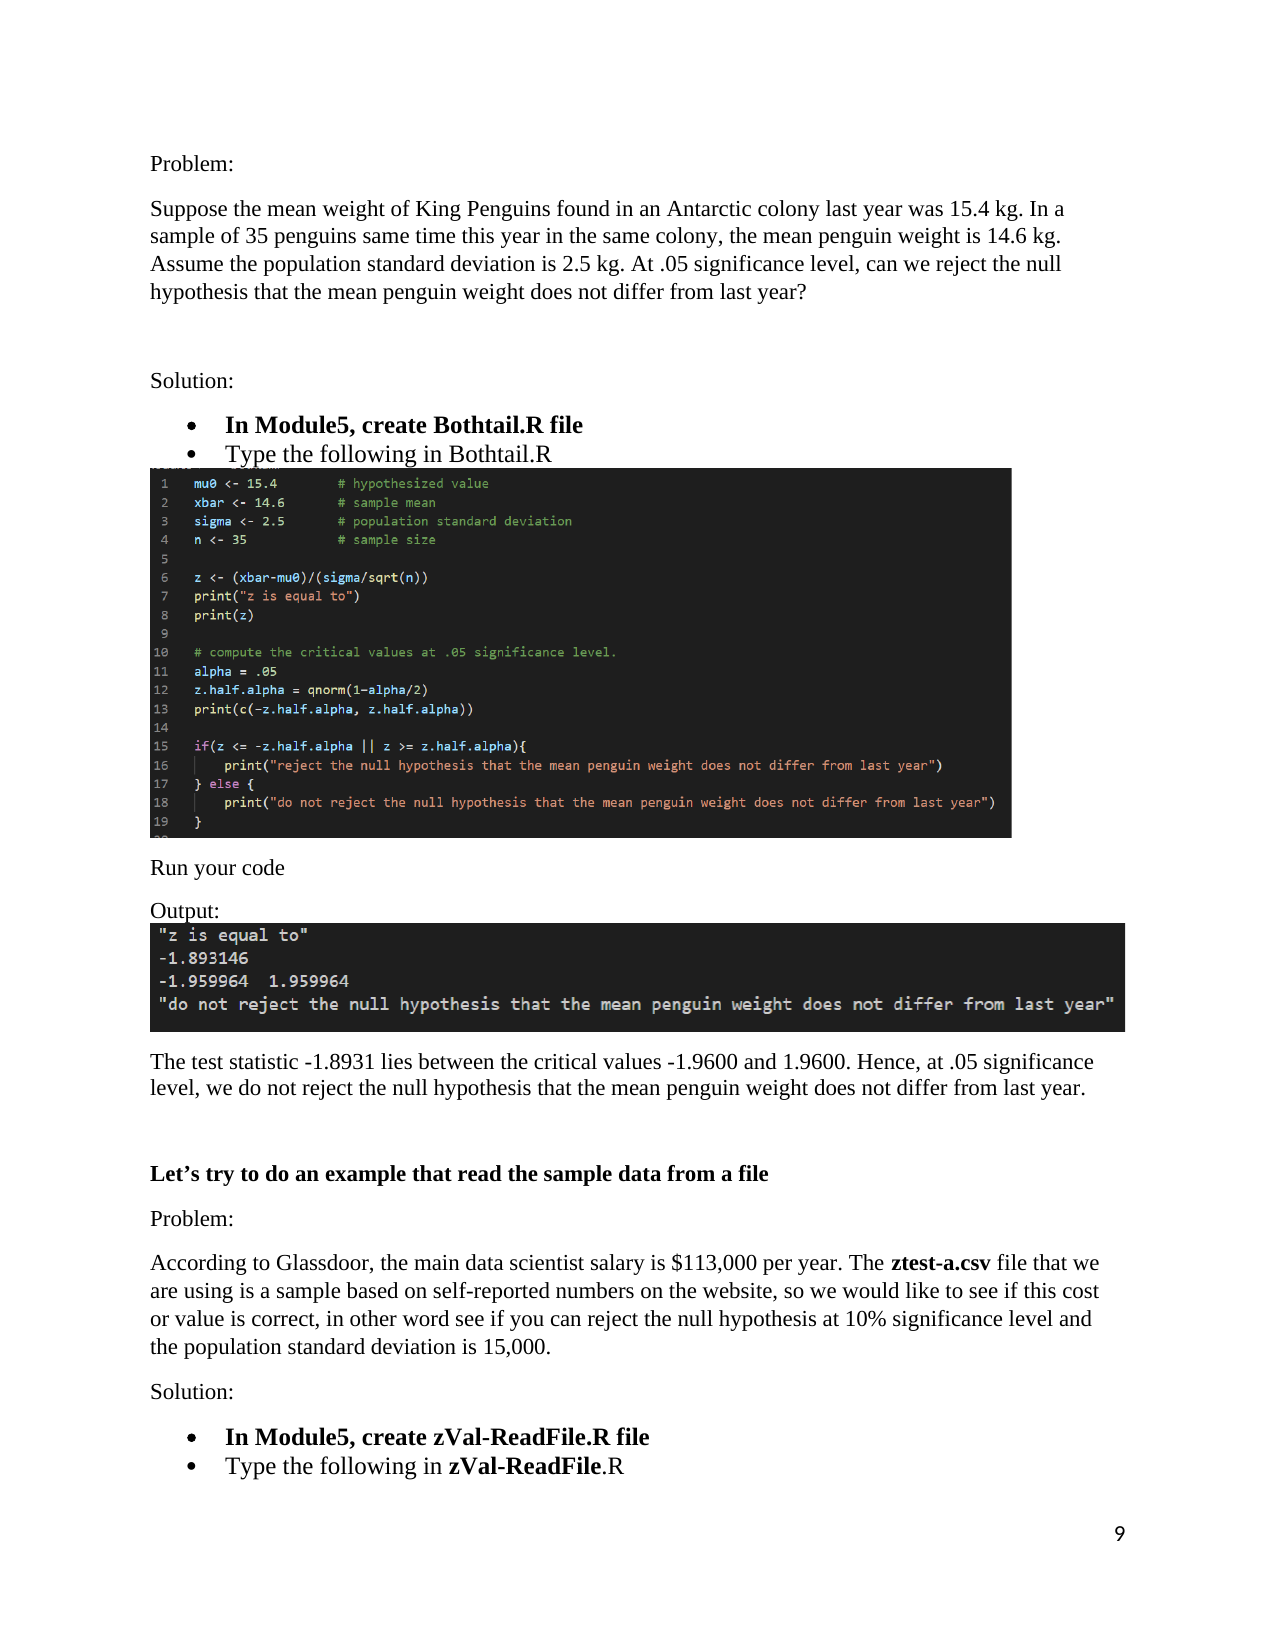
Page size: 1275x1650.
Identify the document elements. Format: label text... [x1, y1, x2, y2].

picture [150, 923, 1125, 1032]
text Suppose the mean weight of King Penguins found in an Antarctic colony last year was 15.4 kg. In a sample of 35 penguins same time this year in the same colony, the mean penguin weight is 14.6 kg. Assume the population standard deviation is 2.5 kg. At .05 significance level, can we reject the null hypothesis that the mean penguin weight does not differ from last year? [150, 194, 1125, 305]
text Output: [150, 897, 1125, 923]
list Type the following in zVal-ReadFile.R [187, 1451, 1125, 1480]
text Let’s try to do an example that read the sample data from a file [150, 1160, 1125, 1187]
list In Module5, create Bothtail.R file [187, 411, 1125, 439]
text Problem: [150, 150, 1125, 176]
text Solution: [150, 1378, 1125, 1404]
text According to Glassdoor, the main data scientist salary is $113,000 per year. The ztest-a.csv file that we are using is a sample based on self-reported numbers on the website, so we would like to see if this cost or value is correct, in other word see if you can reject the null hypothesis at 10% significance level and the population standard deviation is 15,000. [150, 1249, 1125, 1359]
text The test statistic -1.8931 lies between the critical values -1.9600 and 1.9600. Hence, at .05 significance level, we do not reject the null hypothesis that the mean penguin weight does not differ from last year. [150, 1048, 1125, 1101]
text Solution: [150, 367, 1125, 394]
list In Module5, create zVal-ReadFile.R file [187, 1422, 1125, 1451]
text Run your code [150, 854, 1125, 880]
text Problem: [150, 1205, 1125, 1231]
list Type the following in Bothtail.R [187, 439, 1125, 468]
picture [150, 468, 1012, 838]
